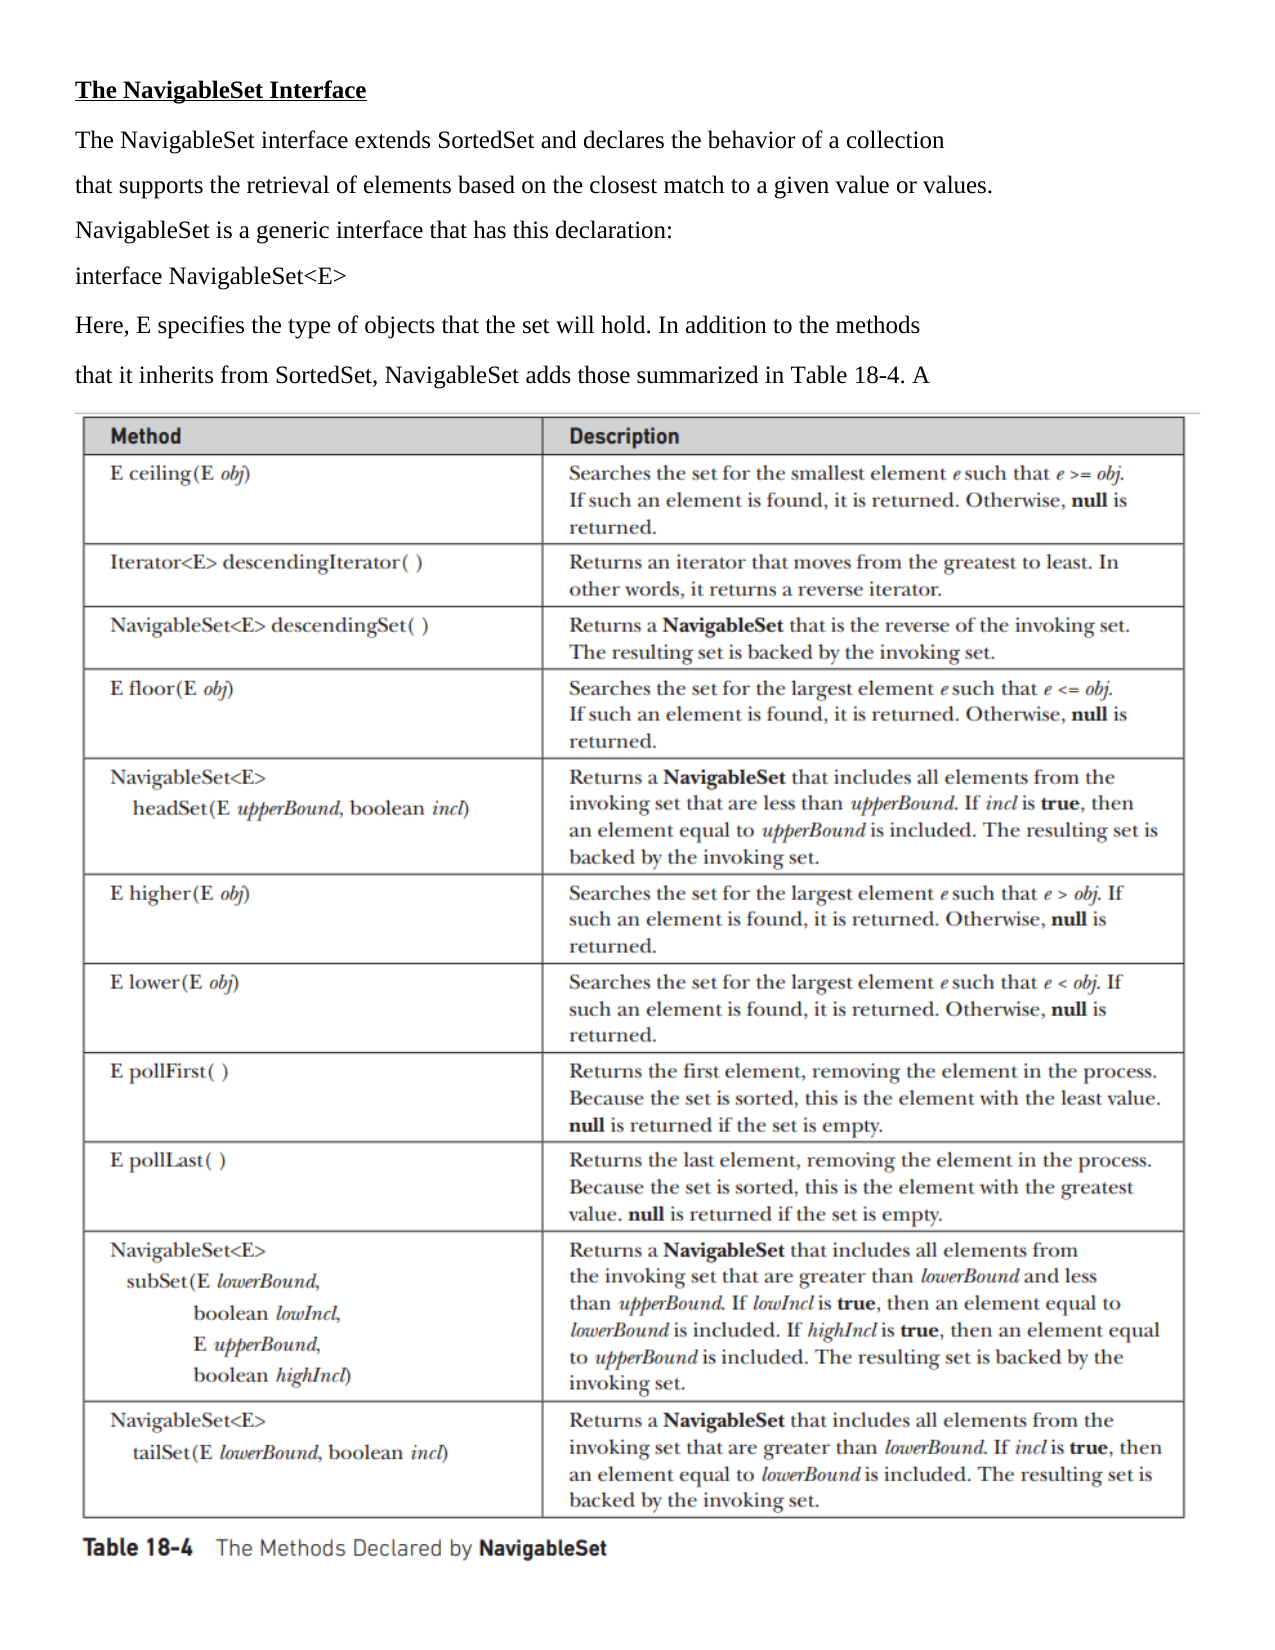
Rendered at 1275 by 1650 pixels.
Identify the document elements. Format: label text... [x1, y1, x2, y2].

text interface NavigableSet<E> [75, 261, 1200, 290]
text that supports the retrieval of elements based on the closest match to a given value or values. [75, 170, 1200, 199]
text Here, E specifies the type of objects that the set will hold. In addition to the methods [75, 311, 1200, 339]
text NavigableSet is a generic interface that has this declaration: [75, 216, 1200, 244]
text that it inherits from SortedSet, NavigableSet adds those summarized in Table 18-4. A [75, 360, 1200, 389]
text The NavigableSet Interface [75, 75, 1200, 104]
picture [75, 410, 1200, 1561]
text The NavigableSet interface extends SortedSet and declares the behavior of a collection [75, 125, 1200, 153]
